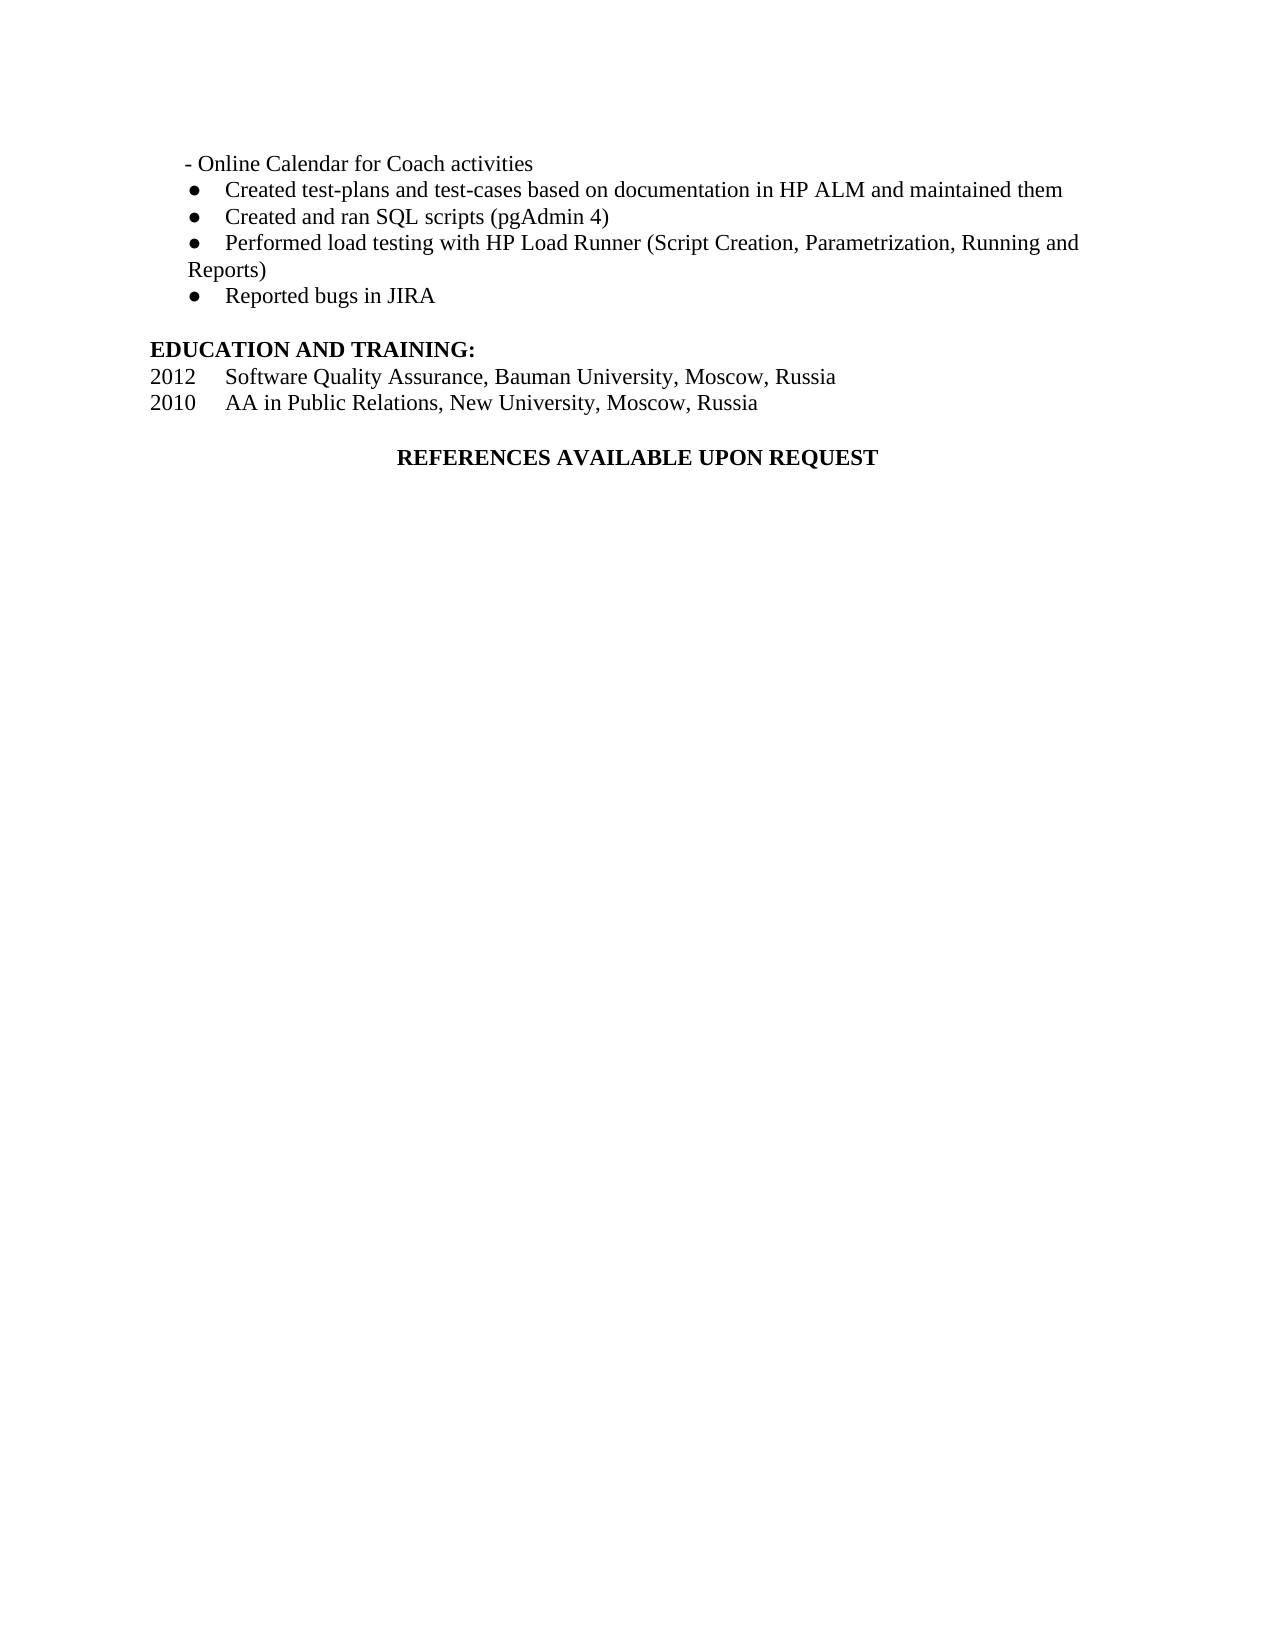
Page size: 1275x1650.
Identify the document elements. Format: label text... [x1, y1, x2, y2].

list Created test-plans and test-cases based on documentation in HP ALM and maintained them [187, 176, 1125, 203]
text 2010 AA in Public Relations, New University, Moscow, Russia [150, 389, 1125, 416]
list Performed load testing with HP Load Runner (Script Creation, Parametrization, Running and Reports) [187, 229, 1125, 282]
list Reported bugs in JIRA [187, 282, 1125, 308]
list Created and ran SQL scripts (pgAdmin 4) [187, 203, 1125, 229]
text 2012 Software Quality Assurance, Bauman University, Moscow, Russia [150, 363, 1125, 389]
text REFERENCES AVAILABLE UPON REQUEST [150, 444, 1125, 470]
text EDUCATION AND TRAINING: [150, 337, 1125, 363]
text - Online Calendar for Coach activities [150, 150, 1125, 176]
